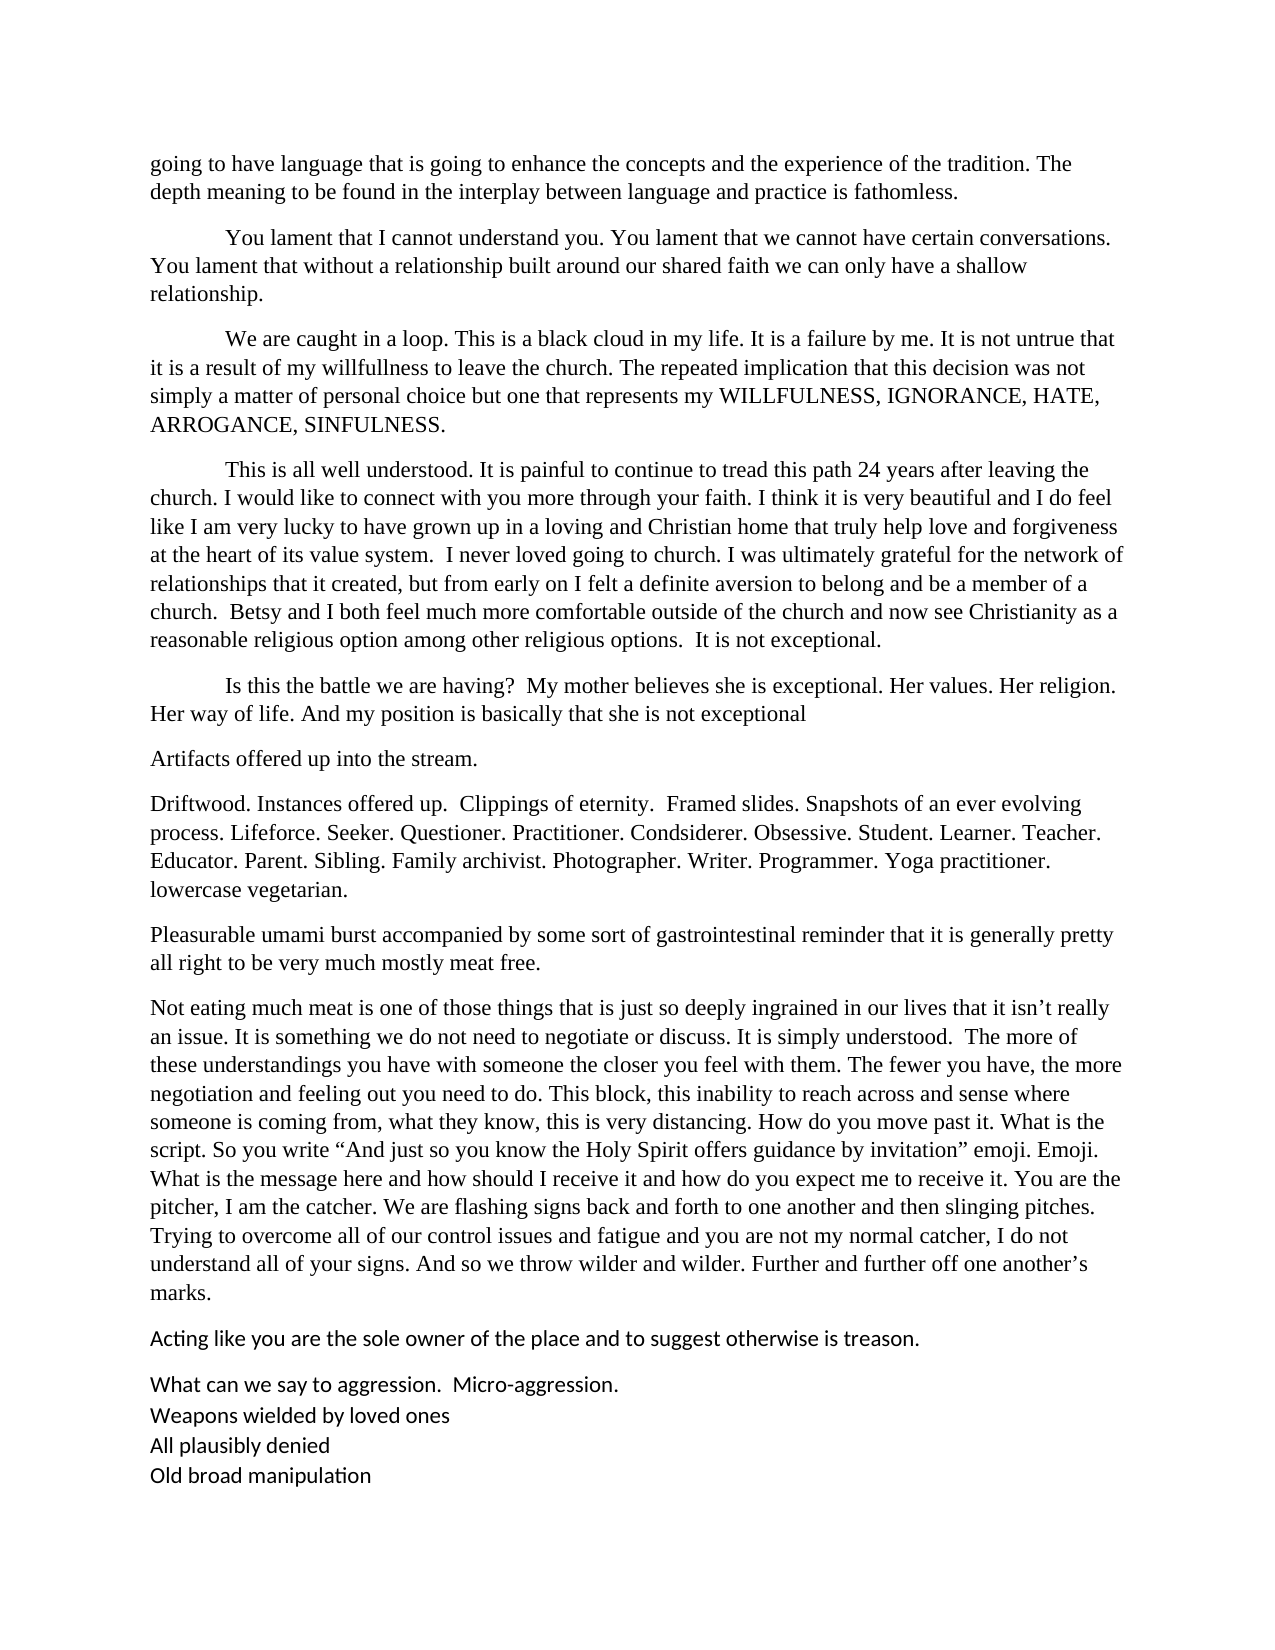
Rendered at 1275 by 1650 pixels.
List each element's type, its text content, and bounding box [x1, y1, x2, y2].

text Is this the battle we are having? My mother believes she is exceptional. Her values. Her religion. Her way of life. And my position is basically that she is not exceptional [150, 672, 1125, 726]
text All plausibly denied [150, 1431, 1125, 1459]
text Acting like you are the sole owner of the place and to suggest otherwise is treason. [150, 1324, 1125, 1352]
text Artifacts offered up into the stream. [150, 745, 1125, 772]
text Driftwood. Instances offered up. Clippings of eternity. Framed slides. Snapshots of an ever evolving process. Lifeforce. Seeker. Questioner. Practitioner. Condsiderer. Obsessive. Student. Learner. Teacher. Educator. Parent. Sibling. Family archivist. Photographer. Writer. Programmer. Yoga practitioner. lowercase vegetarian. [150, 790, 1125, 902]
text Old broad manipulation [150, 1461, 1125, 1489]
text Weapons wielded by loved ones [150, 1401, 1125, 1429]
text What can we say to aggression. Micro-aggression. [150, 1371, 1125, 1399]
text Pleasurable umami burst accompanied by some sort of gastrointestinal reminder that it is generally pretty all right to be very much mostly meat free. [150, 921, 1125, 976]
